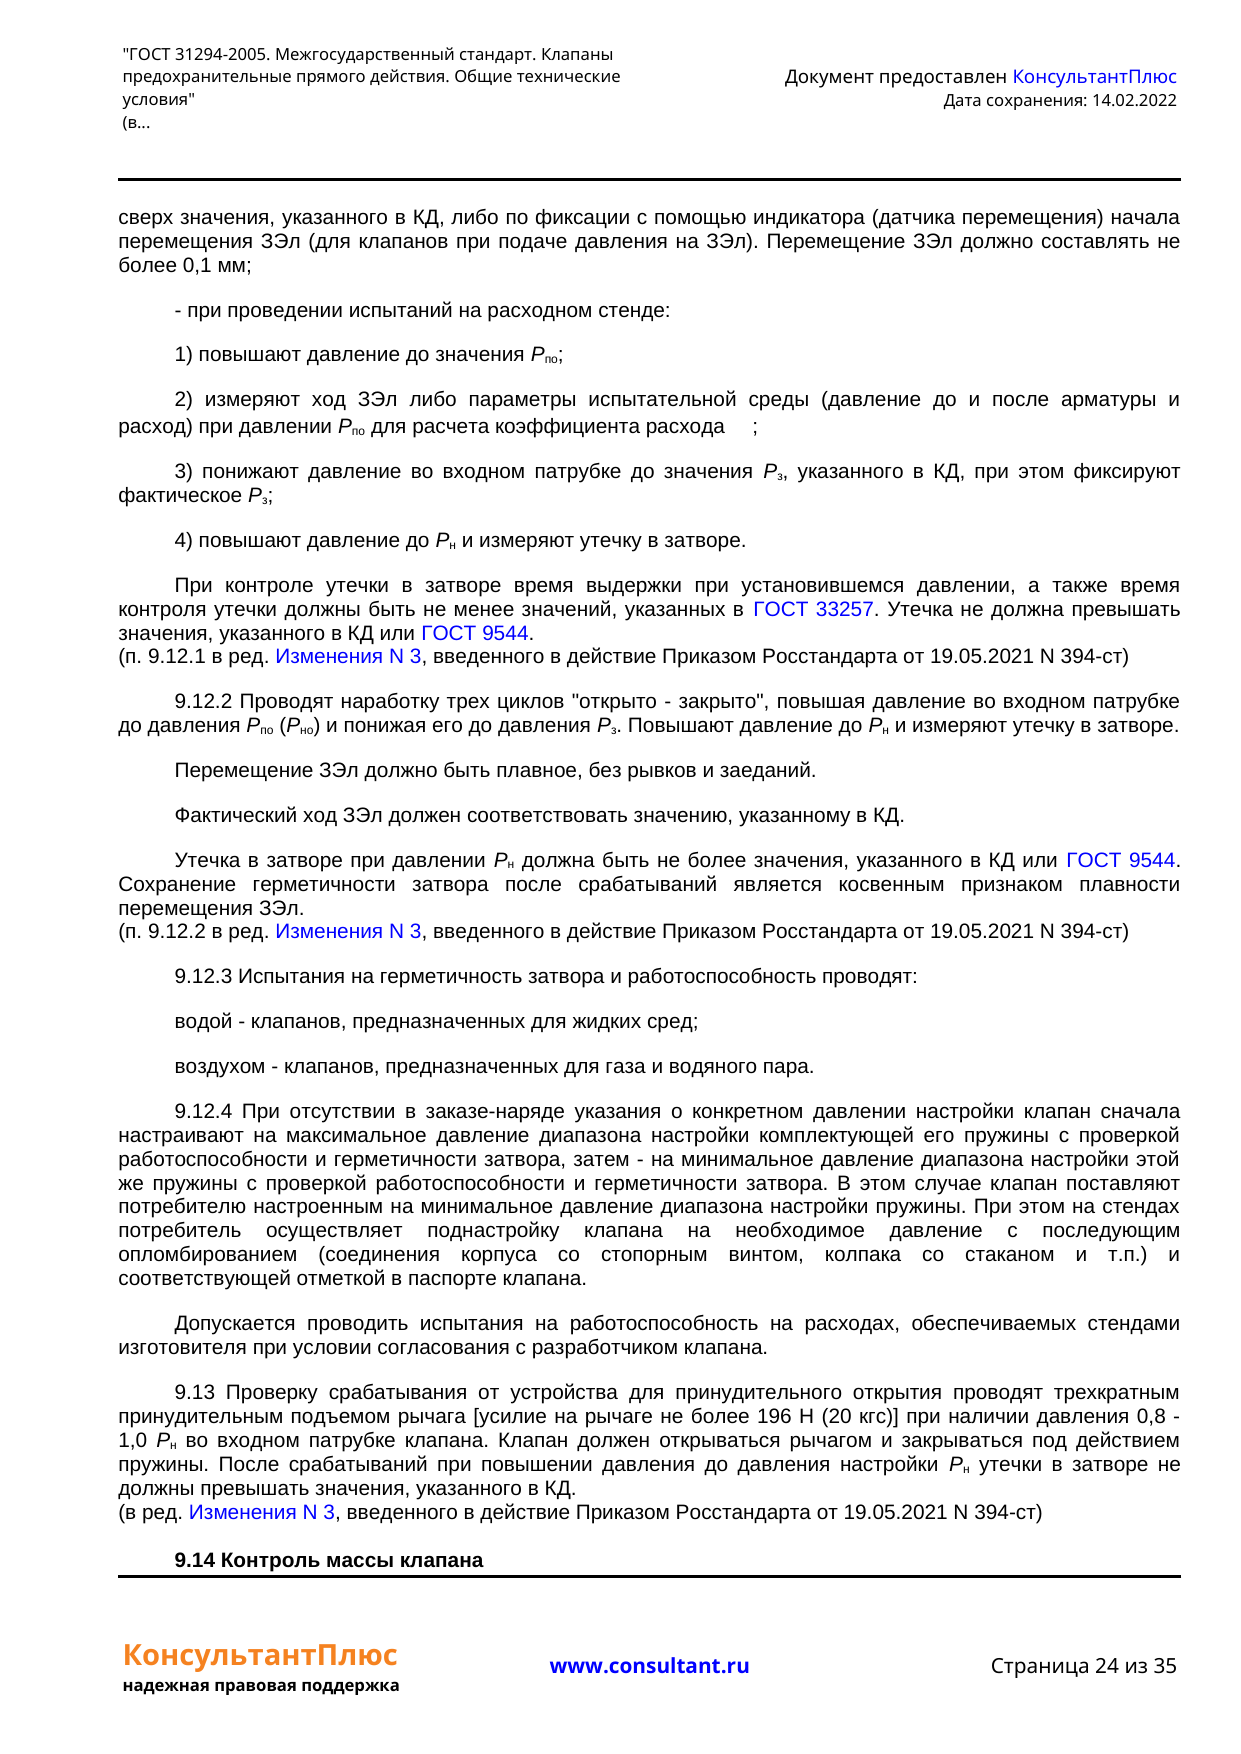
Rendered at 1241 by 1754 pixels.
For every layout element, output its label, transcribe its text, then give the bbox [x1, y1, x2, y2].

text Фактический ход ЗЭл должен соответствовать значению, указанному в КД. [118, 803, 1181, 827]
text 2) измеряют ход ЗЭл либо параметры испытательной среды (давление до и после арматуры и расход) при давлении Pпо для расчета коэффициента расхода ; [118, 387, 1181, 438]
text 9.14 Контроль массы клапана [118, 1547, 1181, 1571]
text 9.12.2 Проводят наработку трех циклов "открыто - закрыто", повышая давление во входном патрубке до давления Pпо (Pно) и понижая его до давления Pз. Повышают давление до Pн и измеряют утечку в затворе. [118, 689, 1181, 737]
text 3) понижают давление во входном патрубке до значения Pз, указанного в КД, при этом фиксируют фактическое Pз; [118, 459, 1181, 507]
text водой - клапанов, предназначенных для жидких сред; [118, 1009, 1181, 1033]
text - при проведении испытаний на расходном стенде: [118, 297, 1181, 321]
text 9.13 Проверку срабатывания от устройства для принудительного открытия проводят трехкратным принудительным подъемом рычага [усилие на рычаге не более 196 Н (20 кгс)] при наличии давления 0,8 - 1,0 Pн во входном патрубке клапана. Клапан должен открываться рычагом и закрываться под действием пружины. После срабатываний при повышении давления до давления настройки Pн утечки в затворе не должны превышать значения, указанного в КД. [118, 1380, 1181, 1499]
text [118, 205, 1181, 277]
text Перемещение ЗЭл должно быть плавное, без рывков и заеданий. [118, 758, 1181, 782]
text 4) повышают давление до Pн и измеряют утечку в затворе. [118, 528, 1181, 552]
text Утечка в затворе при давлении Pн должна быть не более значения, указанного в КД или ГОСТ 9544. Сохранение герметичности затвора после срабатываний является косвенным признаком плавности перемещения ЗЭл. [118, 847, 1181, 919]
text 9.12.4 При отсутствии в заказе-наряде указания о конкретном давлении настройки клапан сначала настраивают на максимальное давление диапазона настройки комплектующей его пружины с проверкой работоспособности и герметичности затвора, затем - на минимальное давление диапазона настройки этой же пружины с проверкой работоспособности и герметичности затвора. В этом случае клапан поставляют потребителю настроенным на минимальное давление диапазона настройки пружины. При этом на стендах потребитель осуществляет поднастройку клапана на необходимое давление с последующим опломбированием (соединения корпуса со стопорным винтом, колпака со стаканом и т.п.) и соответствующей отметкой в паспорте клапана. [118, 1098, 1181, 1290]
text (в ред. Изменения N 3, введенного в действие Приказом Росстандарта от 19.05.2021 N 394-ст) [118, 1499, 1181, 1523]
text Допускается проводить испытания на работоспособность на расходах, обеспечиваемых стендами изготовителя при условии согласования с разработчиком клапана. [118, 1311, 1181, 1359]
text воздухом - клапанов, предназначенных для газа и водяного пара. [118, 1054, 1181, 1078]
text 1) повышают давление до значения Pпо; [118, 342, 1181, 366]
text При контроле утечки в затворе время выдержки при установившемся давлении, а также время контроля утечки должны быть не менее значений, указанных в ГОСТ 33257. Утечка не должна превышать значения, указанного в КД или ГОСТ 9544. [118, 572, 1181, 644]
text (п. 9.12.2 в ред. Изменения N 3, введенного в действие Приказом Росстандарта от 19.05.2021 N 394-ст) [118, 919, 1181, 943]
text (п. 9.12.1 в ред. Изменения N 3, введенного в действие Приказом Росстандарта от 19.05.2021 N 394-ст) [118, 644, 1181, 668]
text 9.12.3 Испытания на герметичность затвора и работоспособность проводят: [118, 964, 1181, 988]
